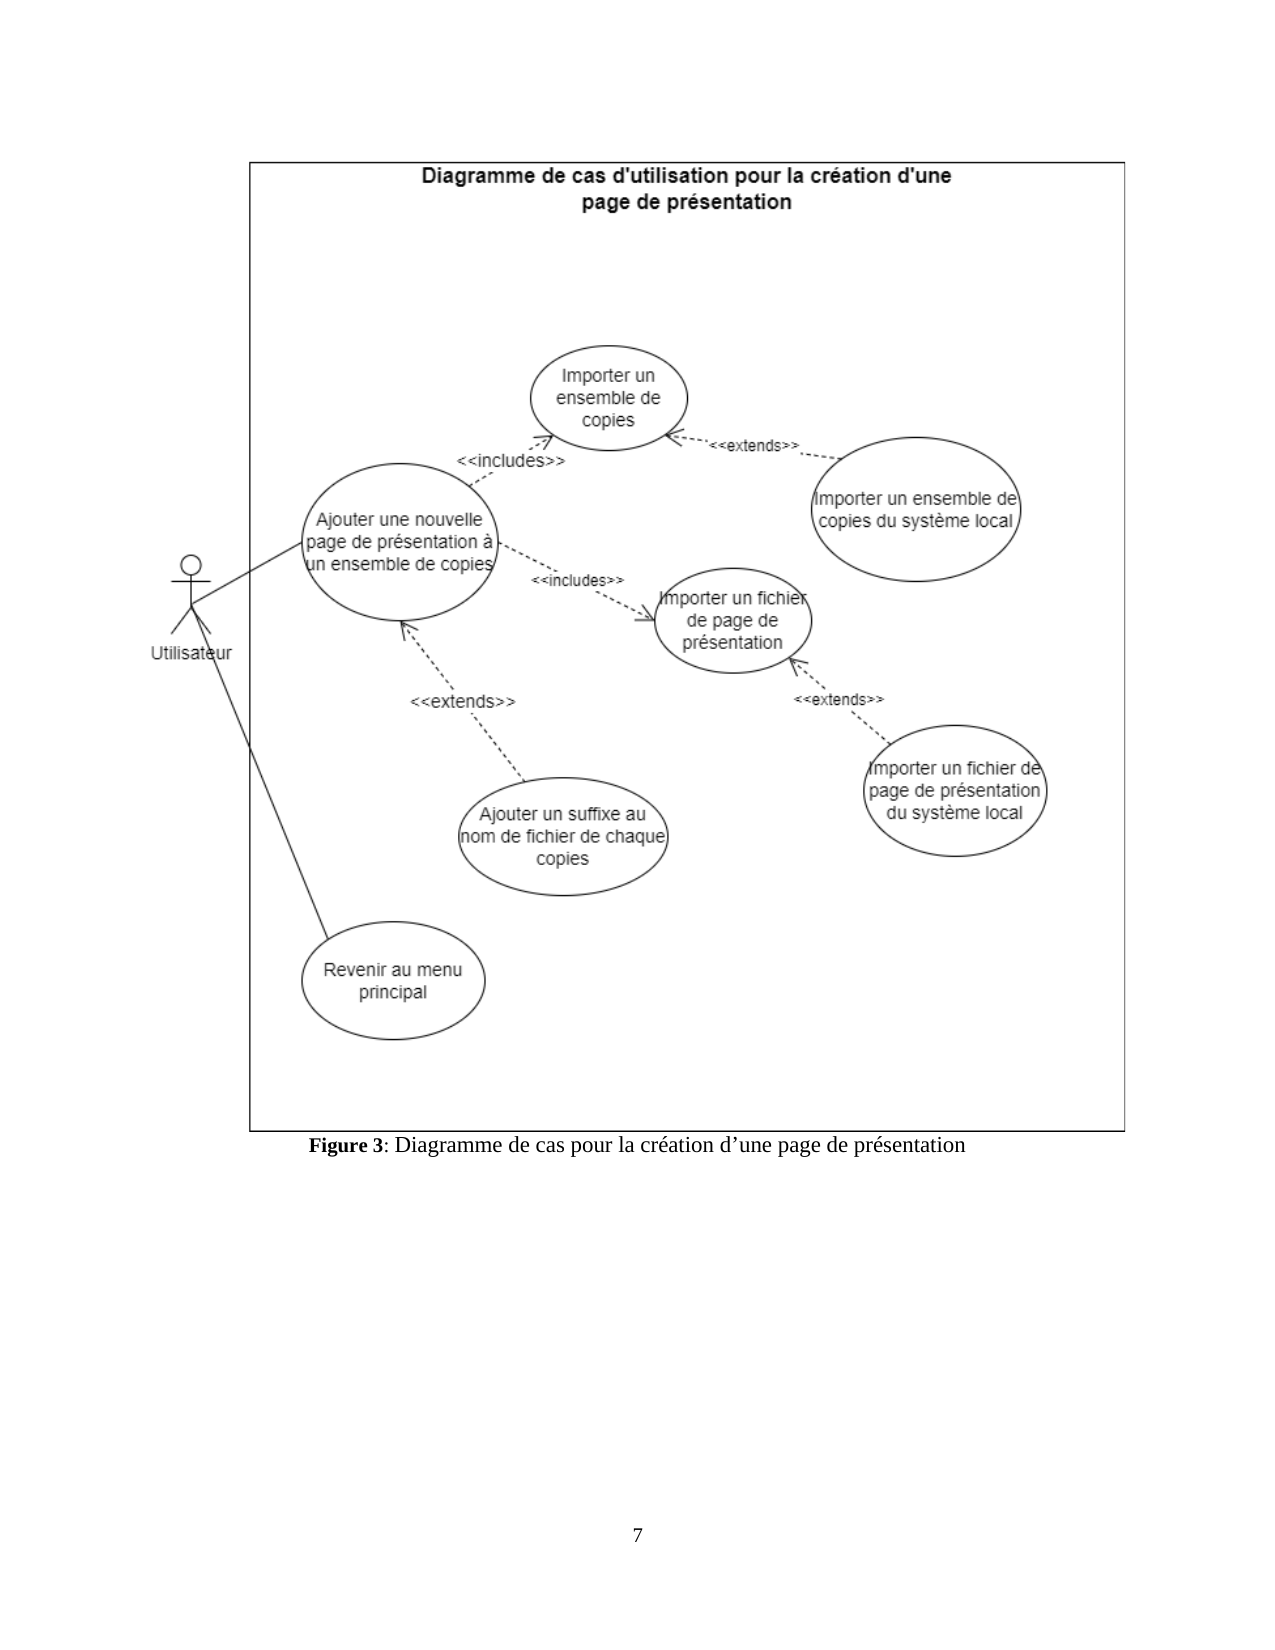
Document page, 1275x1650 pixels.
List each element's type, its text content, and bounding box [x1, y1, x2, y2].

picture [150, 150, 1125, 1132]
text Figure 3: Diagramme de cas pour la création d’une page de présentation [150, 1132, 1125, 1158]
